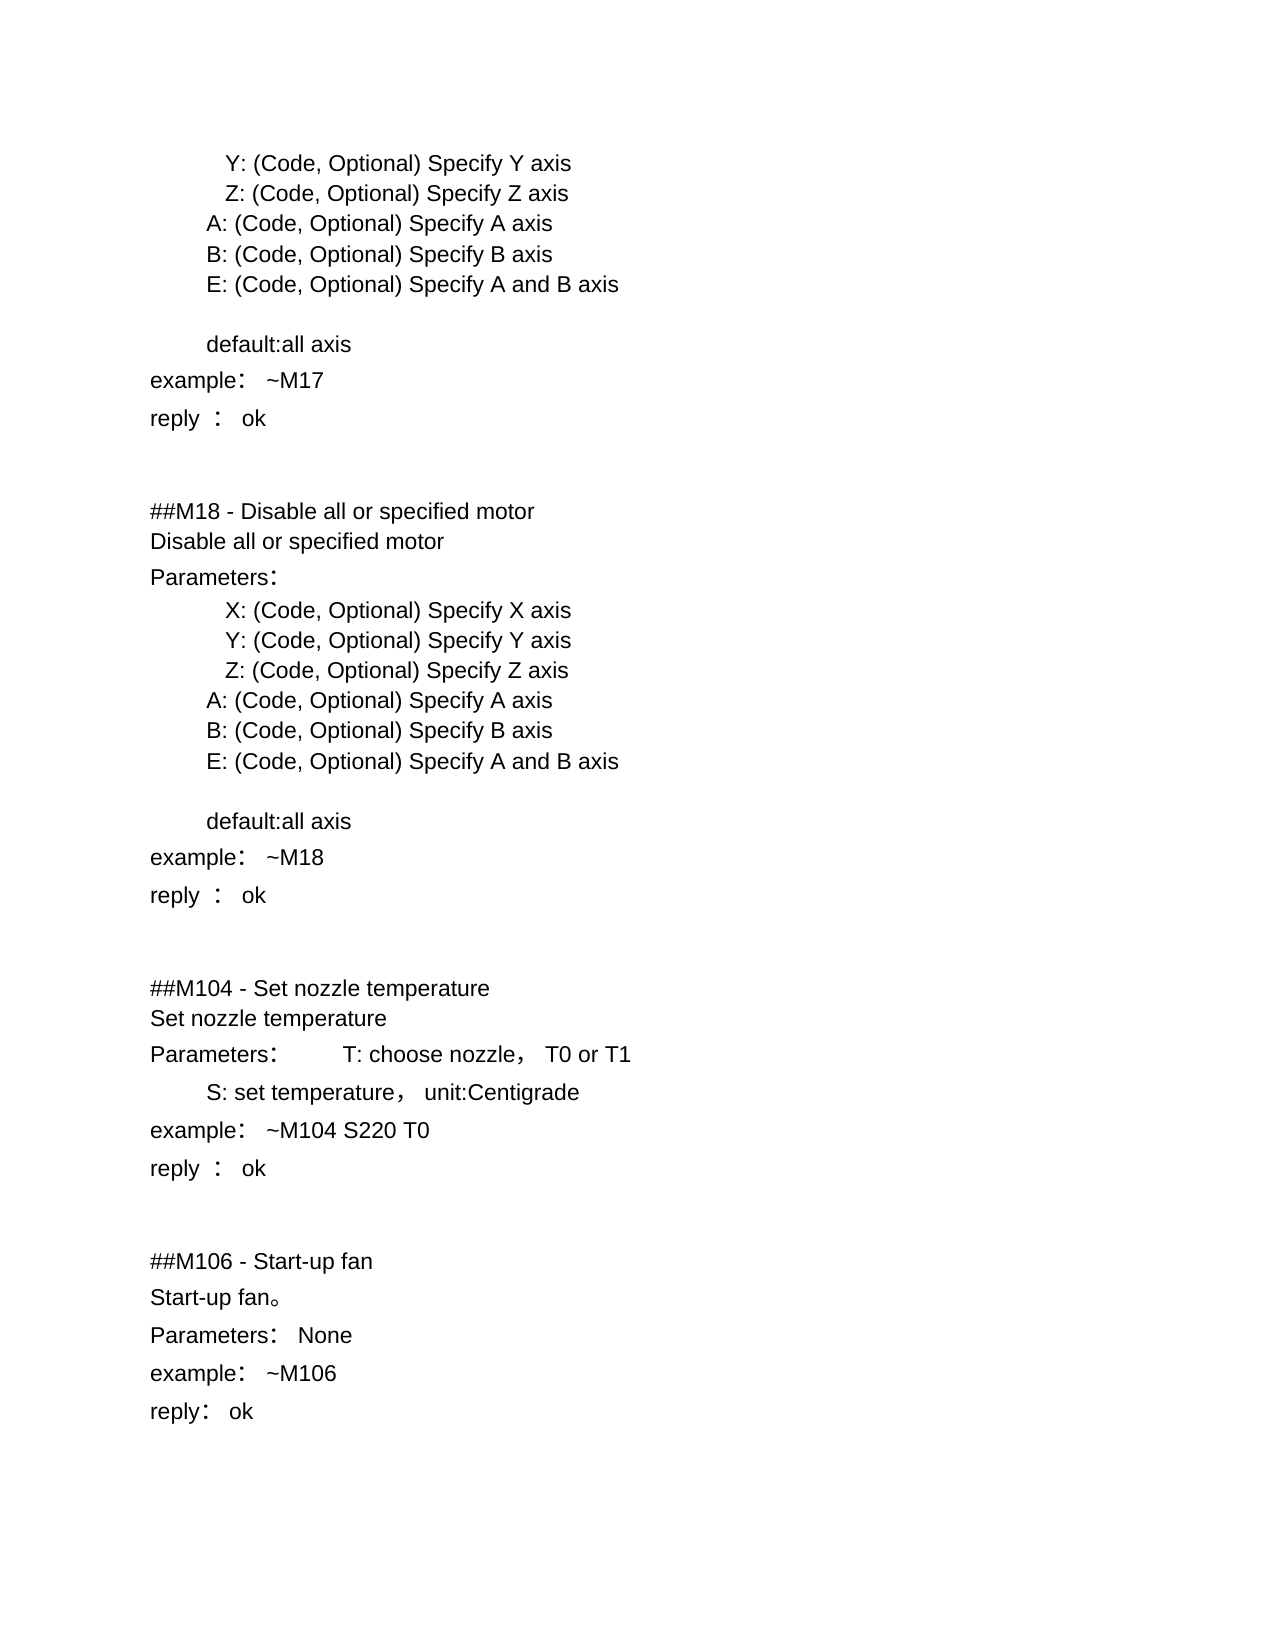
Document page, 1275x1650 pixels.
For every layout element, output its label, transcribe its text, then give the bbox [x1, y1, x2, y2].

text X: (Code, Optional) Specify X axis [150, 597, 1125, 623]
text Start-up fan。 [150, 1278, 1125, 1312]
text S: set temperature， unit:Centigrade [206, 1073, 1125, 1107]
text reply ： ok [150, 399, 1125, 433]
text default:all axis [206, 331, 1125, 358]
text example： ~M17 [150, 361, 1125, 395]
text Parameters： T: choose nozzle， T0 or T1 [150, 1035, 1125, 1069]
text Disable all or specified motor [150, 528, 1125, 555]
text Y: (Code, Optional) Specify Y axis [150, 627, 1125, 653]
text example： ~M104 S220 T0 [150, 1112, 1125, 1145]
text E: (Code, Optional) Specify A and B axis [206, 748, 1125, 774]
text example： ~M106 [150, 1355, 1125, 1388]
text reply ： ok [150, 876, 1125, 910]
text reply： ok [150, 1393, 1125, 1426]
text default:all axis [206, 808, 1125, 834]
text ##M106 - Start-up fan [150, 1248, 1125, 1275]
text E: (Code, Optional) Specify A and B axis [206, 271, 1125, 297]
text ##M104 - Set nozzle temperature [150, 975, 1125, 1001]
text B: (Code, Optional) Specify B axis [206, 241, 1125, 267]
text A: (Code, Optional) Specify A axis [206, 687, 1125, 714]
text Parameters： [150, 558, 1125, 592]
text A: (Code, Optional) Specify A axis [206, 210, 1125, 237]
text Y: (Code, Optional) Specify Y axis [150, 150, 1125, 176]
text ##M18 - Disable all or specified motor [150, 498, 1125, 524]
text Z: (Code, Optional) Specify Z axis [150, 657, 1125, 683]
text Z: (Code, Optional) Specify Z axis [150, 180, 1125, 207]
text Parameters： None [150, 1317, 1125, 1350]
text reply ： ok [150, 1150, 1125, 1183]
text Set nozzle temperature [150, 1005, 1125, 1032]
text B: (Code, Optional) Specify B axis [206, 717, 1125, 744]
text example： ~M18 [150, 838, 1125, 872]
